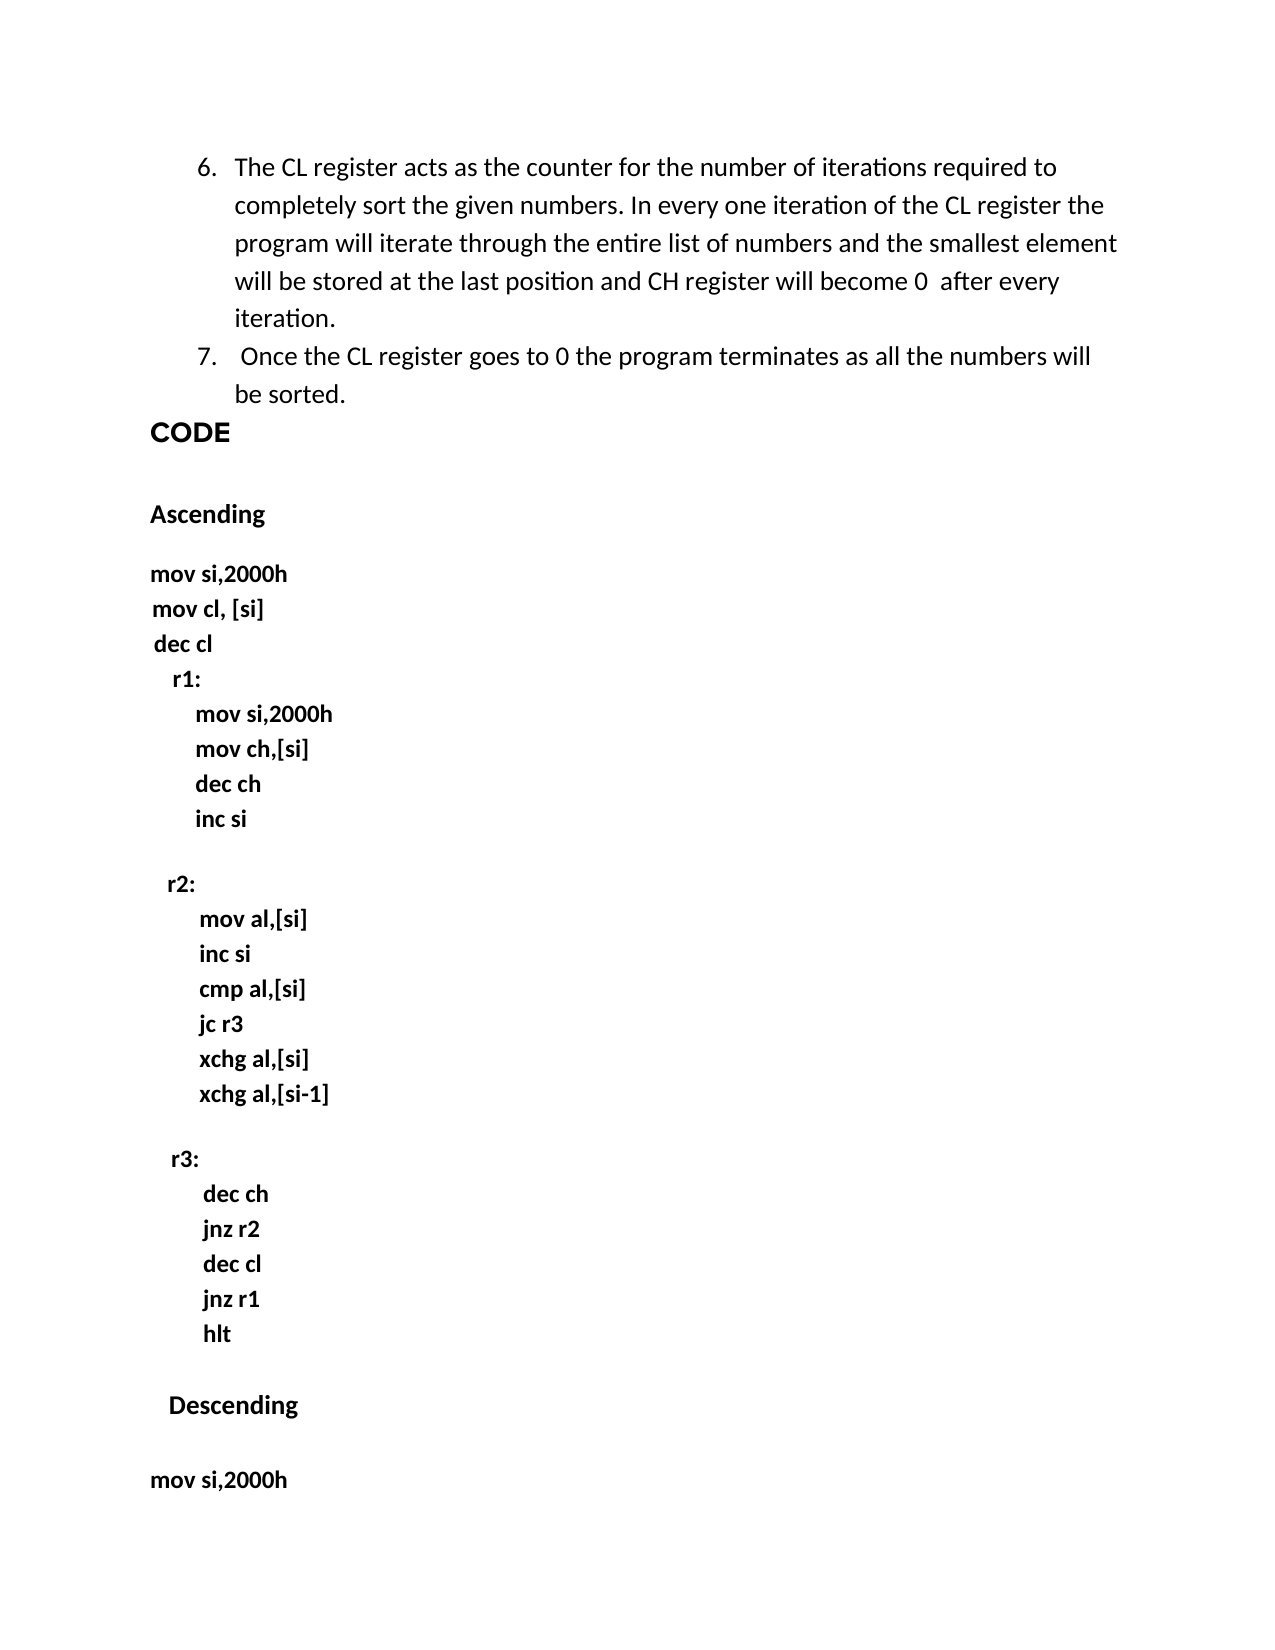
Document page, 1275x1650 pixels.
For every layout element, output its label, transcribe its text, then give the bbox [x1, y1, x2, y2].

text cmp al,[si] [131, 973, 1125, 1004]
text xchg al,[si-1] [131, 1078, 1125, 1109]
text dec ch [112, 1178, 1125, 1209]
text Descending [169, 1388, 1125, 1421]
text mov si,2000h [150, 1464, 1125, 1495]
list Once the CL register goes to 0 the program terminates as all the numbers will be sorted. [197, 339, 1125, 411]
text mov cl, [si] [141, 593, 1125, 623]
text dec cl [112, 1248, 1125, 1279]
text r3: [75, 1143, 1125, 1174]
text CODE [150, 415, 1125, 451]
text jnz r1 [112, 1283, 1125, 1314]
text jnz r2 [112, 1213, 1125, 1244]
text jc r3 [131, 1008, 1125, 1039]
text dec cl [131, 628, 1125, 658]
text dec ch [150, 768, 1125, 798]
text mov si,2000h [150, 558, 1125, 588]
text mov al,[si] [131, 903, 1125, 934]
text mov ch,[si] [150, 733, 1125, 763]
text mov si,2000h [150, 698, 1125, 728]
text inc si [150, 803, 1125, 833]
text r1: [150, 663, 1125, 693]
text inc si [131, 938, 1125, 969]
text xchg al,[si] [131, 1043, 1125, 1074]
text r2: [122, 868, 1125, 899]
text Ascending [150, 497, 1125, 530]
text hlt [112, 1318, 1125, 1349]
list The CL register acts as the counter for the number of iterations required to completely sort the given numbers. In every one iteration of the CL register the program will iterate through the entire list of numbers and the smallest element will be stored at the last position and CH register will become 0 after every iteration. [197, 150, 1125, 335]
